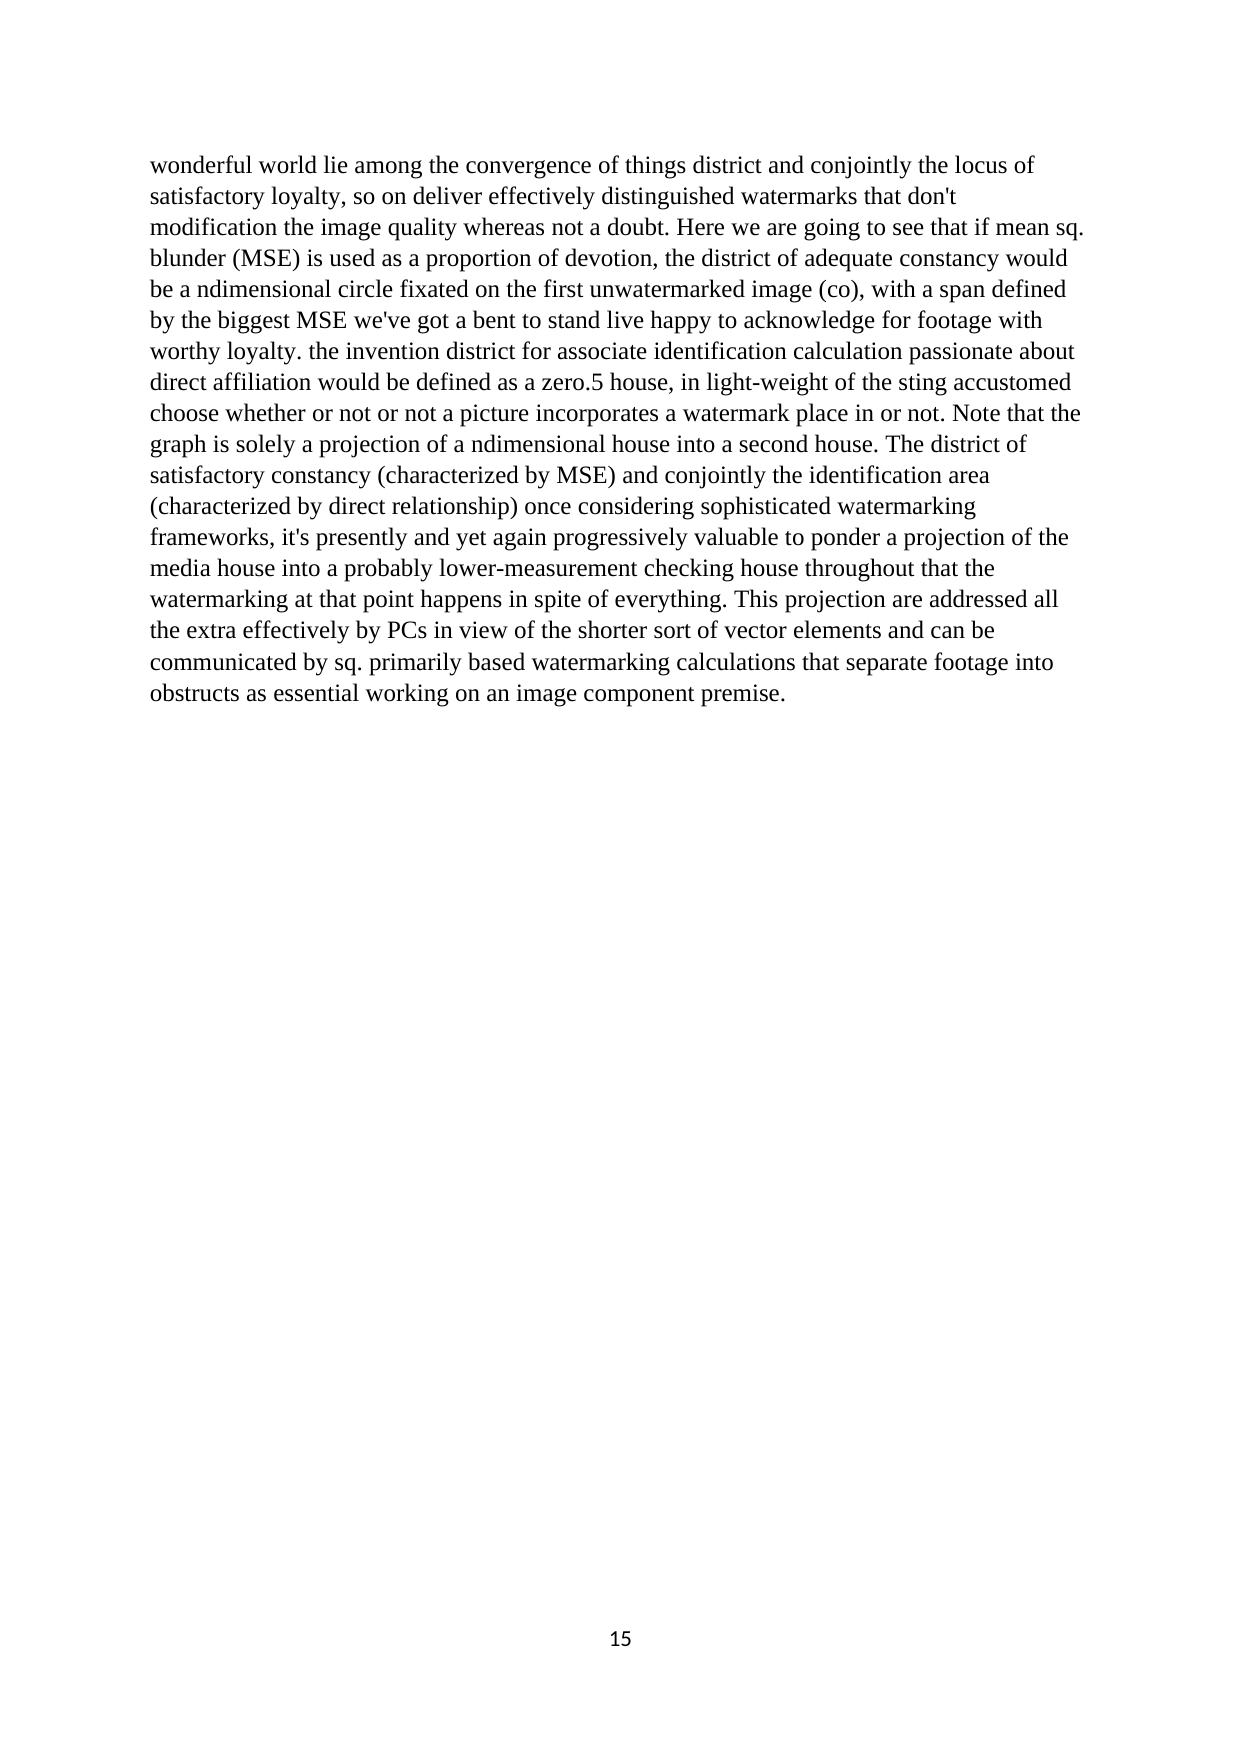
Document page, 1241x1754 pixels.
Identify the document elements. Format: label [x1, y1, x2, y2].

text [149, 150, 1090, 706]
